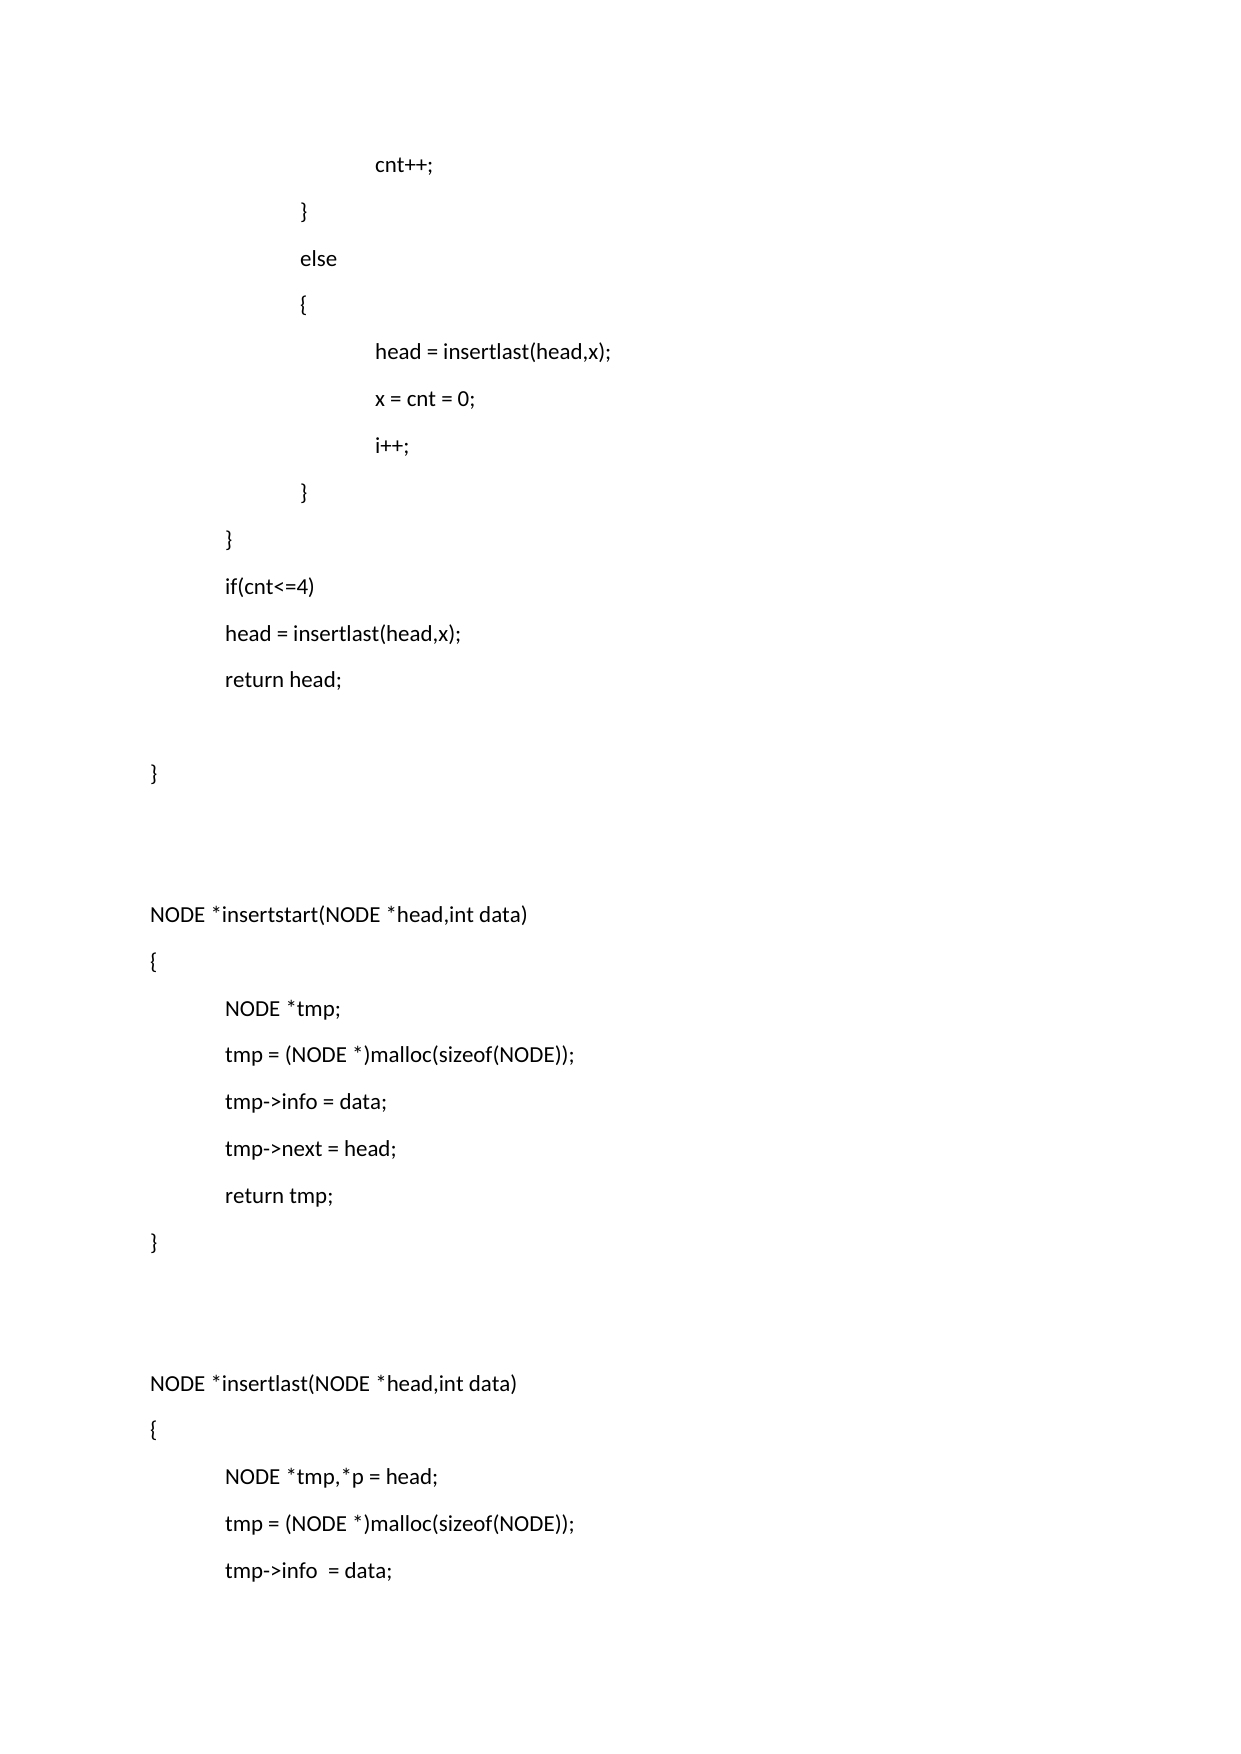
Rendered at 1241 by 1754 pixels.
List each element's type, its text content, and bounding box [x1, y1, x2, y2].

text return tmp; [150, 1181, 1090, 1209]
text if(cnt<=4) [150, 572, 1090, 600]
text head = insertlast(head,x); [150, 337, 1090, 366]
text tmp = (NODE *)malloc(sizeof(NODE)); [150, 1509, 1090, 1537]
text { [150, 291, 1090, 319]
text NODE *tmp,*p = head; [150, 1462, 1090, 1491]
text } [150, 197, 1090, 225]
text } [150, 759, 1090, 787]
text tmp = (NODE *)malloc(sizeof(NODE)); [150, 1041, 1090, 1069]
text return head; [150, 666, 1090, 694]
text NODE *tmp; [150, 994, 1090, 1022]
text } [150, 525, 1090, 553]
text { [150, 947, 1090, 975]
text NODE *insertstart(NODE *head,int data) [150, 900, 1090, 928]
text tmp->next = head; [150, 1134, 1090, 1162]
text tmp->info = data; [150, 1556, 1090, 1584]
text } [150, 478, 1090, 506]
text i++; [150, 431, 1090, 459]
text else [150, 244, 1090, 272]
text } [150, 1228, 1090, 1256]
text tmp->info = data; [150, 1087, 1090, 1116]
text { [150, 1416, 1090, 1444]
text NODE *insertlast(NODE *head,int data) [150, 1369, 1090, 1397]
text x = cnt = 0; [150, 384, 1090, 412]
text cnt++; [150, 150, 1090, 178]
text head = insertlast(head,x); [150, 619, 1090, 647]
